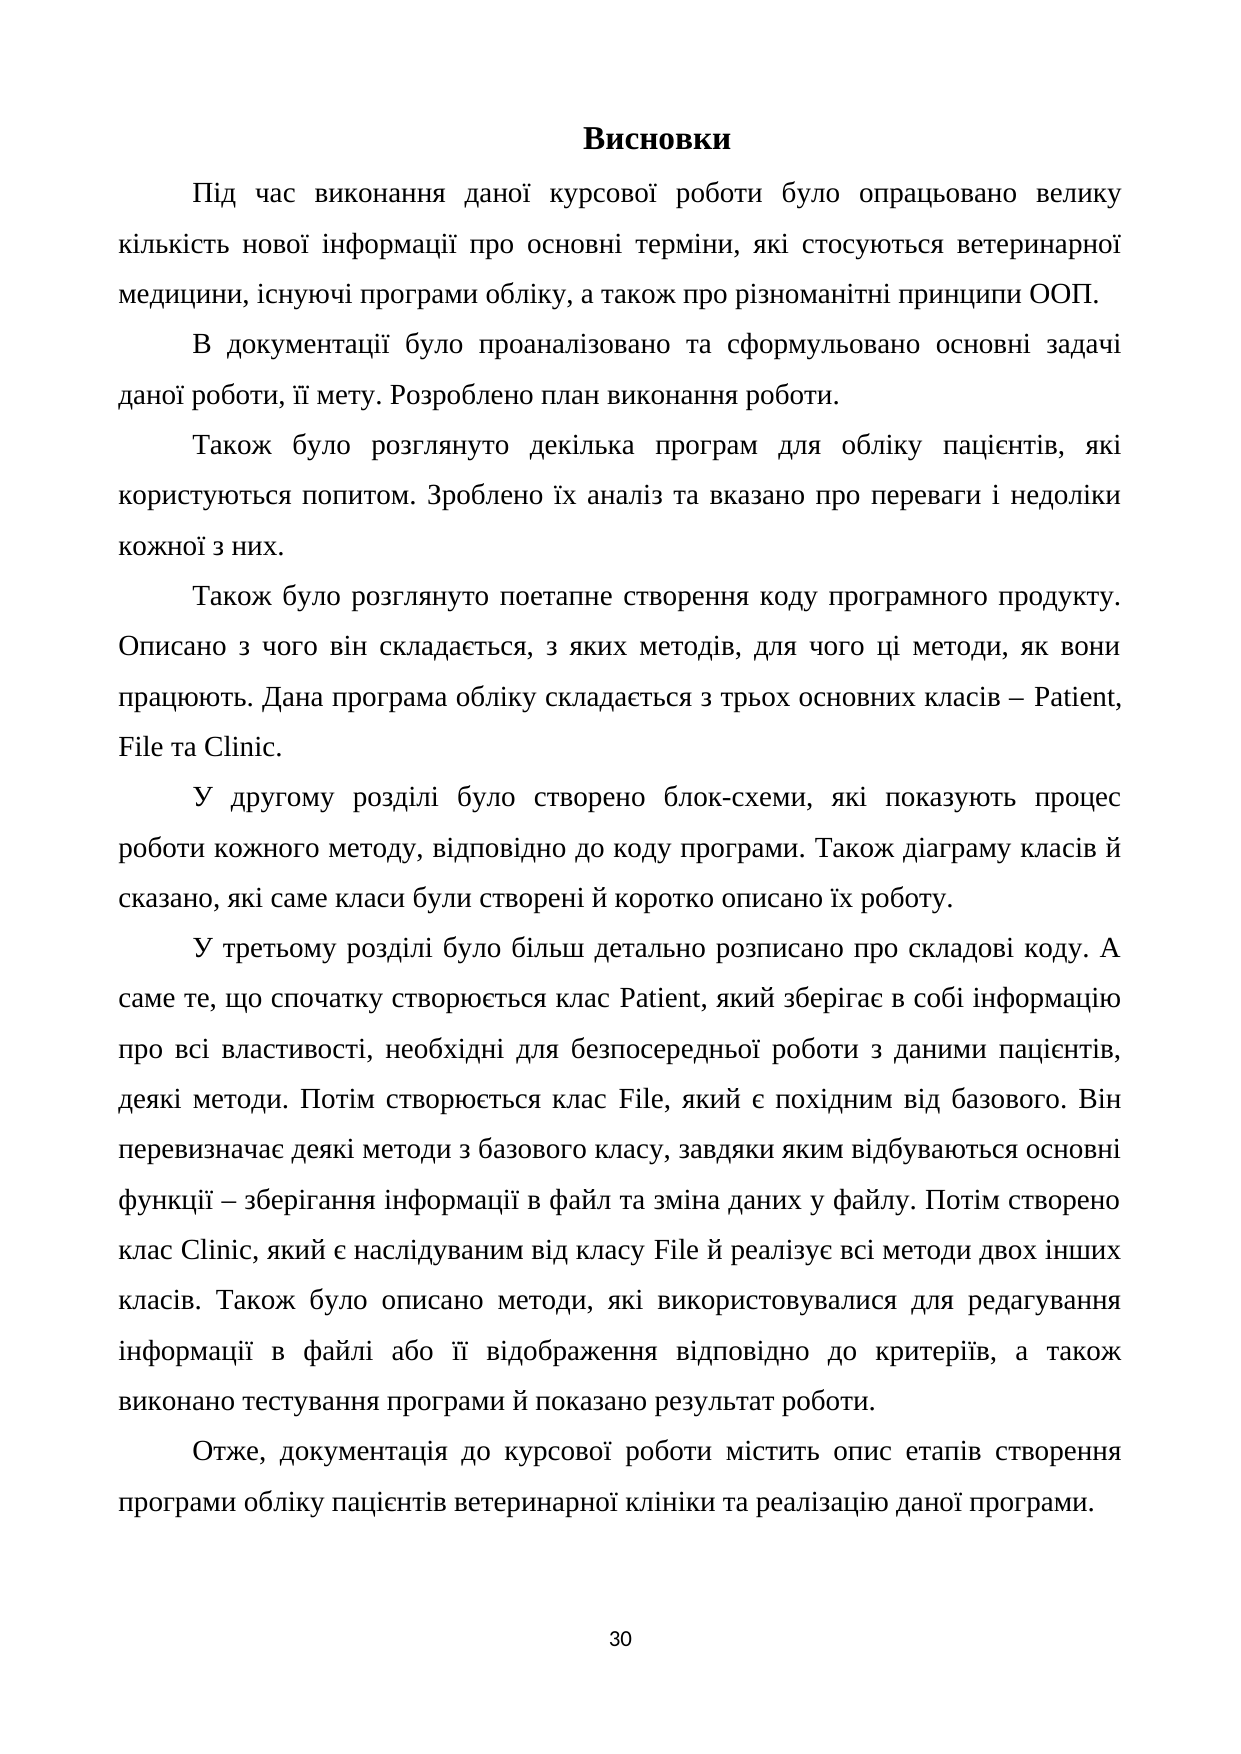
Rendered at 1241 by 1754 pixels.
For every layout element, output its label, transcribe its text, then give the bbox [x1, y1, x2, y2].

text У другому розділі було створено блок-схеми, які показують процес роботи кожного методу, відповідно до коду програми. Також діаграму класів й сказано, які саме класи були створені й коротко описано їх роботу. [118, 779, 1122, 913]
text Отже, документація до курсової роботи містить опис етапів створення програми обліку пацієнтів ветеринарної клініки та реалізацію даної програми. [118, 1433, 1122, 1517]
text Також було розглянуто декілька програм для обліку пацієнтів, які користуються попитом. Зроблено їх аналіз та вказано про переваги і недоліки кожної з них. [118, 427, 1122, 561]
text Також було розглянуто поетапне створення коду програмного продукту. Описано з чого він складається, з яких методів, для чого ці методи, як вони працюють. Дана програма обліку складається з трьох основних класів – Patient, File та Clinic. [118, 578, 1122, 763]
text Висновки [118, 118, 1122, 156]
text В документації було проаналізовано та сформульовано основні задачі даної роботи, її мету. Розроблено план виконання роботи. [118, 327, 1122, 410]
text У третьому розділі було більш детально розписано про складові коду. А саме те, що спочатку створюється клас Patient, який зберігає в собі інформацію про всі властивості, необхідні для безпосередньої роботи з даними пацієнтів, деякі методи. Потім створюється клас File, який є похідним від базового. Він перевизначає деякі методи з базового класу, завдяки яким відбуваються основні функції – зберігання інформації в файл та зміна даних у файлу. Потім створено клас Clinic, який є наслідуваним від класу File й реалізує всі методи двох інших класів. Також було описано методи, які використовувалися для редагування інформації в файлі або її відображення відповідно до критеріїв, а також виконано тестування програми й показано результат роботи. [118, 930, 1122, 1417]
text Під час виконання даної курсової роботи було опрацьовано велику кількість нової інформації про основні терміни, які стосуються ветеринарної медицини, існуючі програми обліку, а також про різноманітні принципи ООП. [118, 176, 1122, 310]
